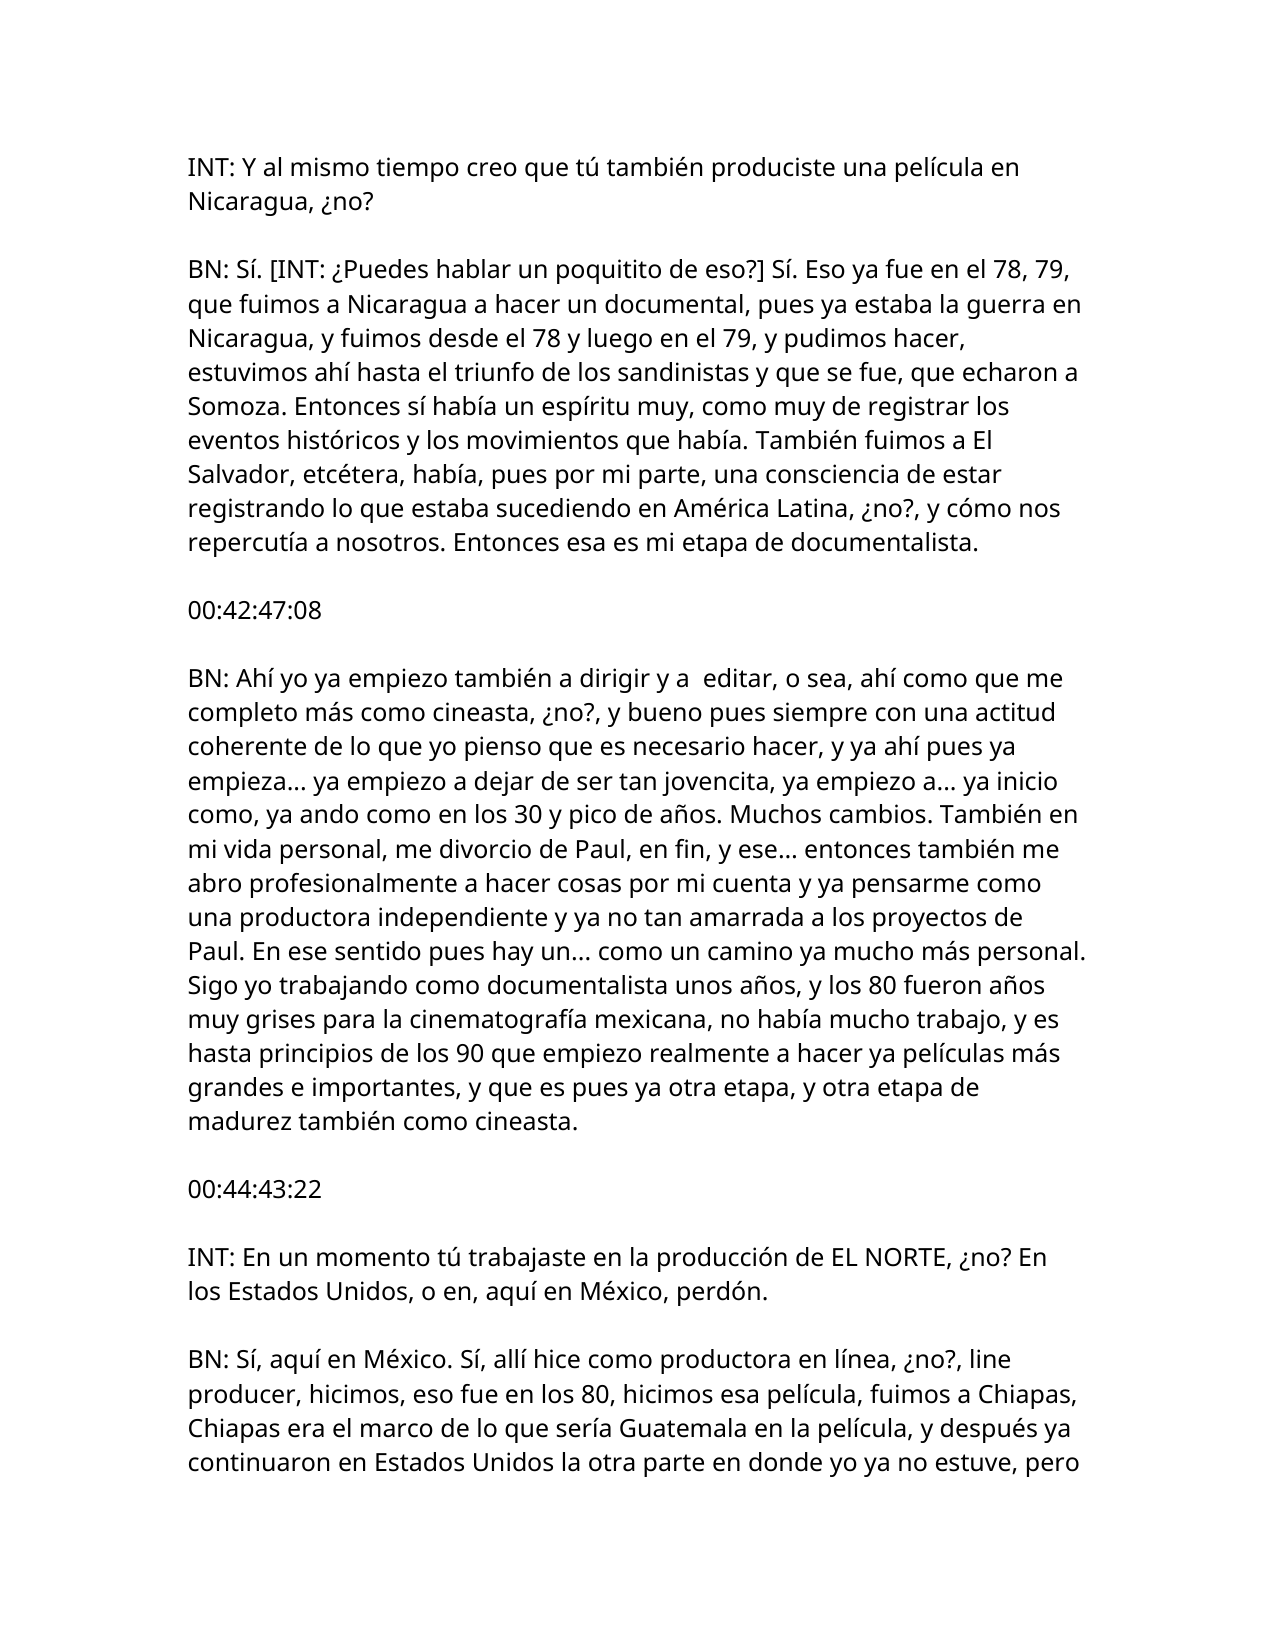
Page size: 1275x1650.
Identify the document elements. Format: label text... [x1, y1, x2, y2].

text BN: Ahí yo ya empiezo también a dirigir y a editar, o sea, ahí como que me completo más como cineasta, ¿no?, y bueno pues siempre con una actitud coherente de lo que yo pienso que es necesario hacer, y ya ahí pues ya empieza... ya empiezo a dejar de ser tan jovencita, ya empiezo a... ya inicio como, ya ando como en los 30 y pico de años. Muchos cambios. También en mi vida personal, me divorcio de Paul, en fin, y ese… entonces también me abro profesionalmente a hacer cosas por mi cuenta y ya pensarme como una productora independiente y ya no tan amarrada a los proyectos de Paul. En ese sentido pues hay un... como un camino ya mucho más personal. Sigo yo trabajando como documentalista unos años, y los 80 fueron años muy grises para la cinematografía mexicana, no había mucho trabajo, y es hasta principios de los 90 que empiezo realmente a hacer ya películas más grandes e importantes, y que es pues ya otra etapa, y otra etapa de madurez también como cineasta. [187, 661, 1087, 1138]
text INT: En un momento tú trabajaste en la producción de EL NORTE, ¿no? En los Estados Unidos, o en, aquí en México, perdón. [187, 1240, 1087, 1308]
text 00:42:47:08 [187, 593, 1087, 627]
text 00:44:43:22 [187, 1172, 1087, 1206]
text BN: Sí. [INT: ¿Puedes hablar un poquitito de eso?] Sí. Eso ya fue en el 78, 79, que fuimos a Nicaragua a hacer un documental, pues ya estaba la guerra en Nicaragua, y fuimos desde el 78 y luego en el 79, y pudimos hacer, estuvimos ahí hasta el triunfo de los sandinistas y que se fue, que echaron a Somoza. Entonces sí había un espíritu muy, como muy de registrar los eventos históricos y los movimientos que había. También fuimos a El Salvador, etcétera, había, pues por mi parte, una consciencia de estar registrando lo que estaba sucediendo en América Latina, ¿no?, y cómo nos repercutía a nosotros. Entonces esa es mi etapa de documentalista. [187, 252, 1087, 559]
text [187, 1342, 1087, 1478]
text INT: Y al mismo tiempo creo que tú también produciste una película en Nicaragua, ¿no? [187, 150, 1087, 218]
